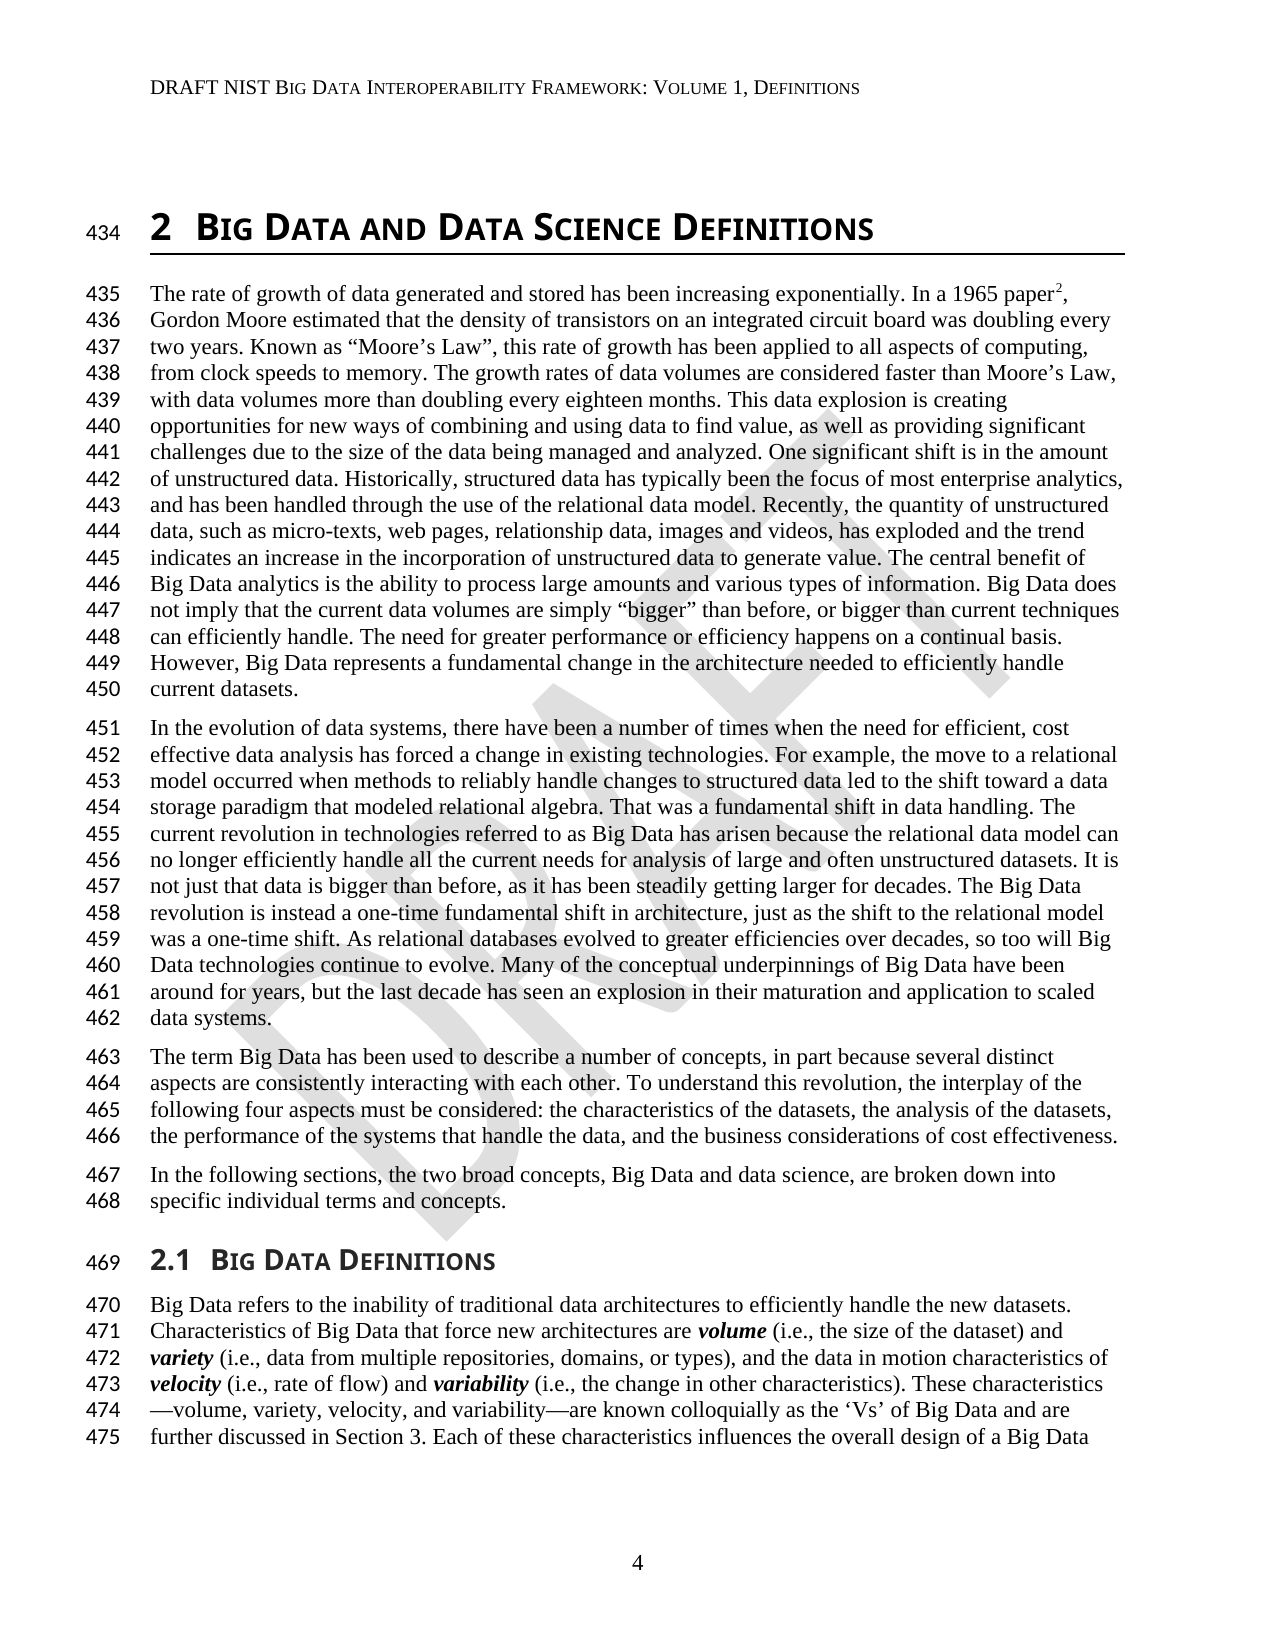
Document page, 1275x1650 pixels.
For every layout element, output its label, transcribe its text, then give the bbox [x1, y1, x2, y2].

text In the following sections, the two broad concepts, Big Data and data science, are broken down into specific individual terms and concepts. [150, 1161, 1125, 1214]
subtitle Big Data and Data Science Definitions [150, 200, 1125, 253]
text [150, 1291, 1125, 1449]
subtitle Big Data Definitions [150, 1239, 1125, 1278]
text The rate of growth of data generated and stored has been increasing exponentially. In a 1965 paper, Gordon Moore estimated that the density of transistors on an integrated circuit board was doubling every two years. Known as “Moore’s Law”, this rate of growth has been applied to all aspects of computing, from clock speeds to memory. The growth rates of data volumes are considered faster than Moore’s Law, with data volumes more than doubling every eighteen months. This data explosion is creating opportunities for new ways of combining and using data to find value, as well as providing significant challenges due to the size of the data being managed and analyzed. One significant shift is in the amount of unstructured data. Historically, structured data has typically been the focus of most enterprise analytics, and has been handled through the use of the relational data model. Recently, the quantity of unstructured data, such as micro-texts, web pages, relationship data, images and videos, has exploded and the trend indicates an increase in the incorporation of unstructured data to generate value. The central benefit of Big Data analytics is the ability to process large amounts and various types of information. Big Data does not imply that the current data volumes are simply “bigger” than before, or bigger than current techniques can efficiently handle. The need for greater performance or efficiency happens on a continual basis. However, Big Data represents a fundamental change in the architecture needed to efficiently handle current datasets. [150, 280, 1125, 702]
text In the evolution of data systems, there have been a number of times when the need for efficient, cost effective data analysis has forced a change in existing technologies. For example, the move to a relational model occurred when methods to reliably handle changes to structured data led to the shift toward a data storage paradigm that modeled relational algebra. That was a fundamental shift in data handling. The current revolution in technologies referred to as Big Data has arisen because the relational data model can no longer efficiently handle all the current needs for analysis of large and often unstructured datasets. It is not just that data is bigger than before, as it has been steadily getting larger for decades. The Big Data revolution is instead a one-time fundamental shift in architecture, just as the shift to the relational model was a one-time shift. As relational databases evolved to greater efficiencies over decades, so too will Big Data technologies continue to evolve. Many of the conceptual underpinnings of Big Data have been around for years, but the last decade has seen an explosion in their maturation and application to scaled data systems. [150, 714, 1125, 1031]
text The term Big Data has been used to describe a number of concepts, in part because several distinct aspects are consistently interacting with each other. To understand this revolution, the interplay of the following four aspects must be considered: the characteristics of the datasets, the analysis of the datasets, the performance of the systems that handle the data, and the business considerations of cost effectiveness. [150, 1043, 1125, 1148]
